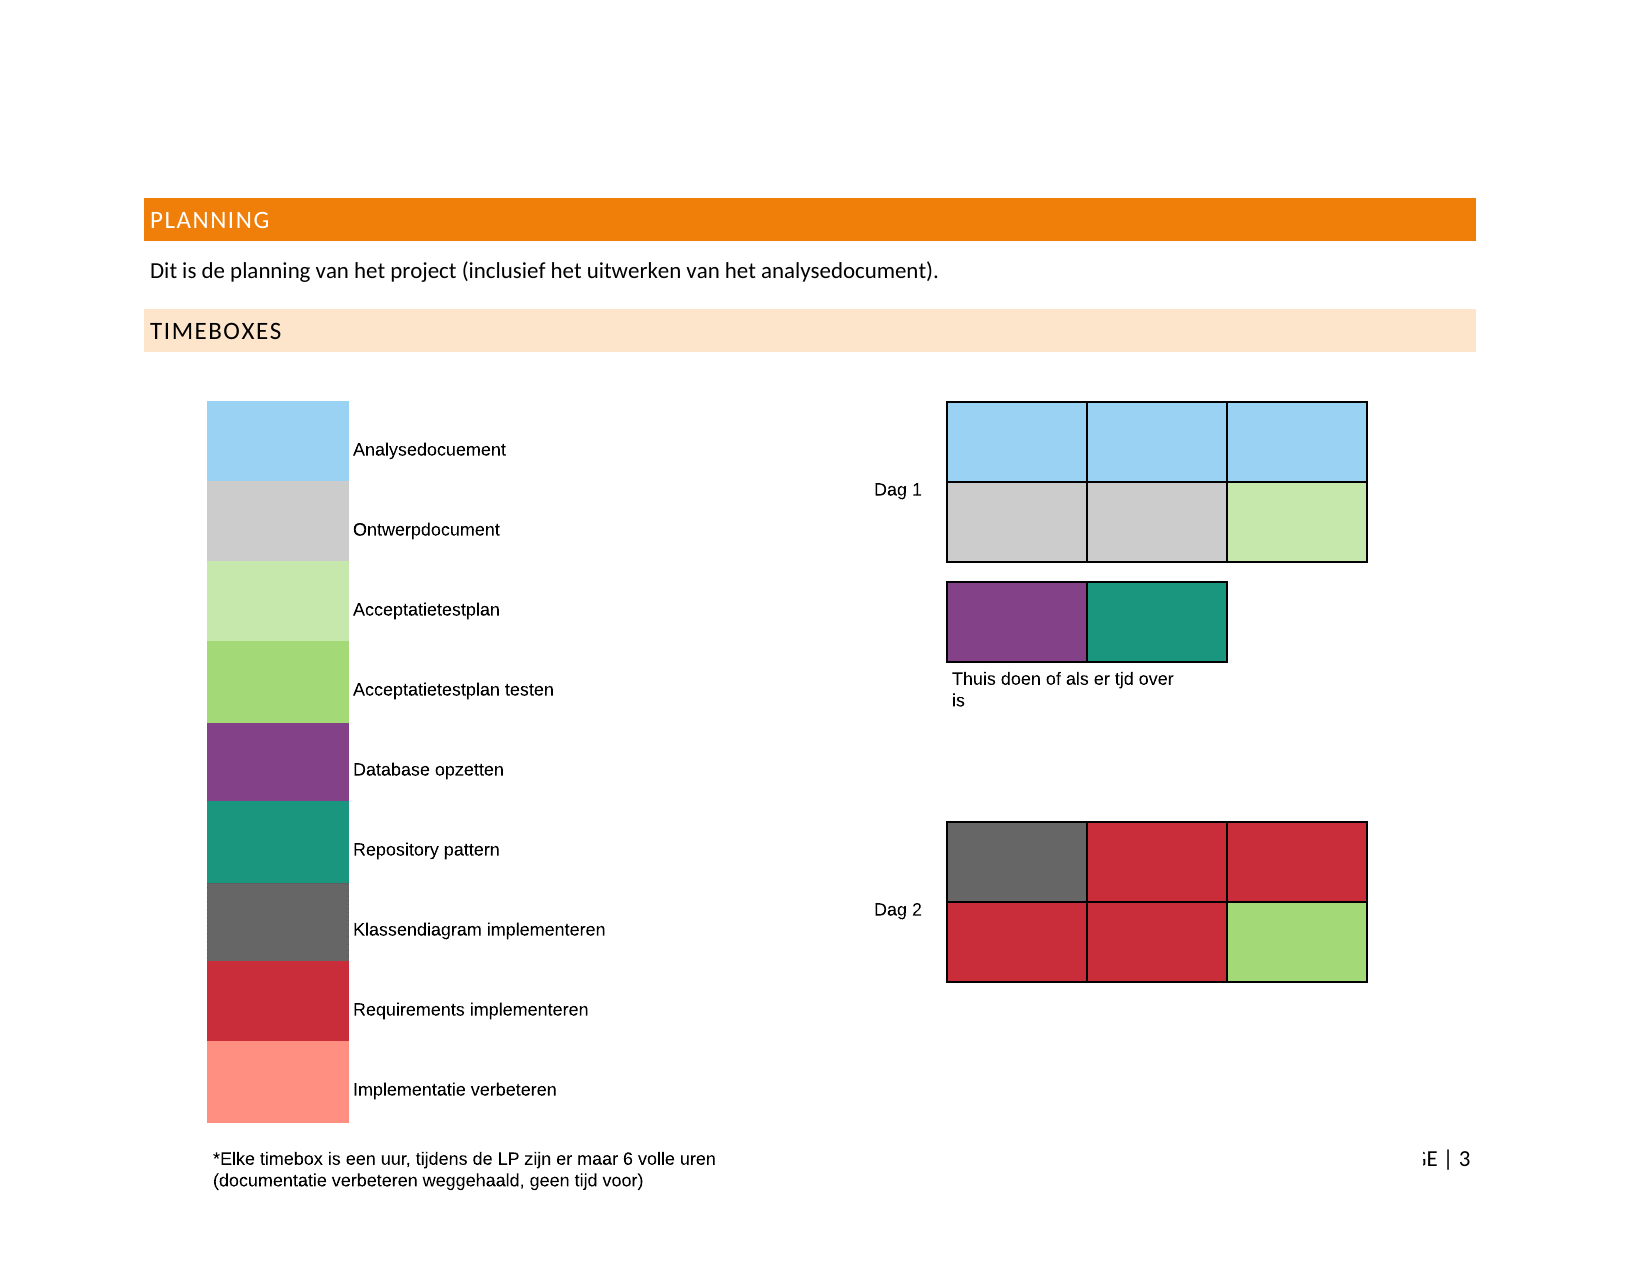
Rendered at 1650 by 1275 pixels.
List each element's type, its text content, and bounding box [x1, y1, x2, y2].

subtitle Planning [150, 204, 1470, 235]
picture [150, 362, 1424, 1241]
text Dit is de planning van het project (inclusief het uitwerken van het analysedocument). [150, 256, 1470, 284]
subtitle Timeboxes [150, 315, 1470, 346]
